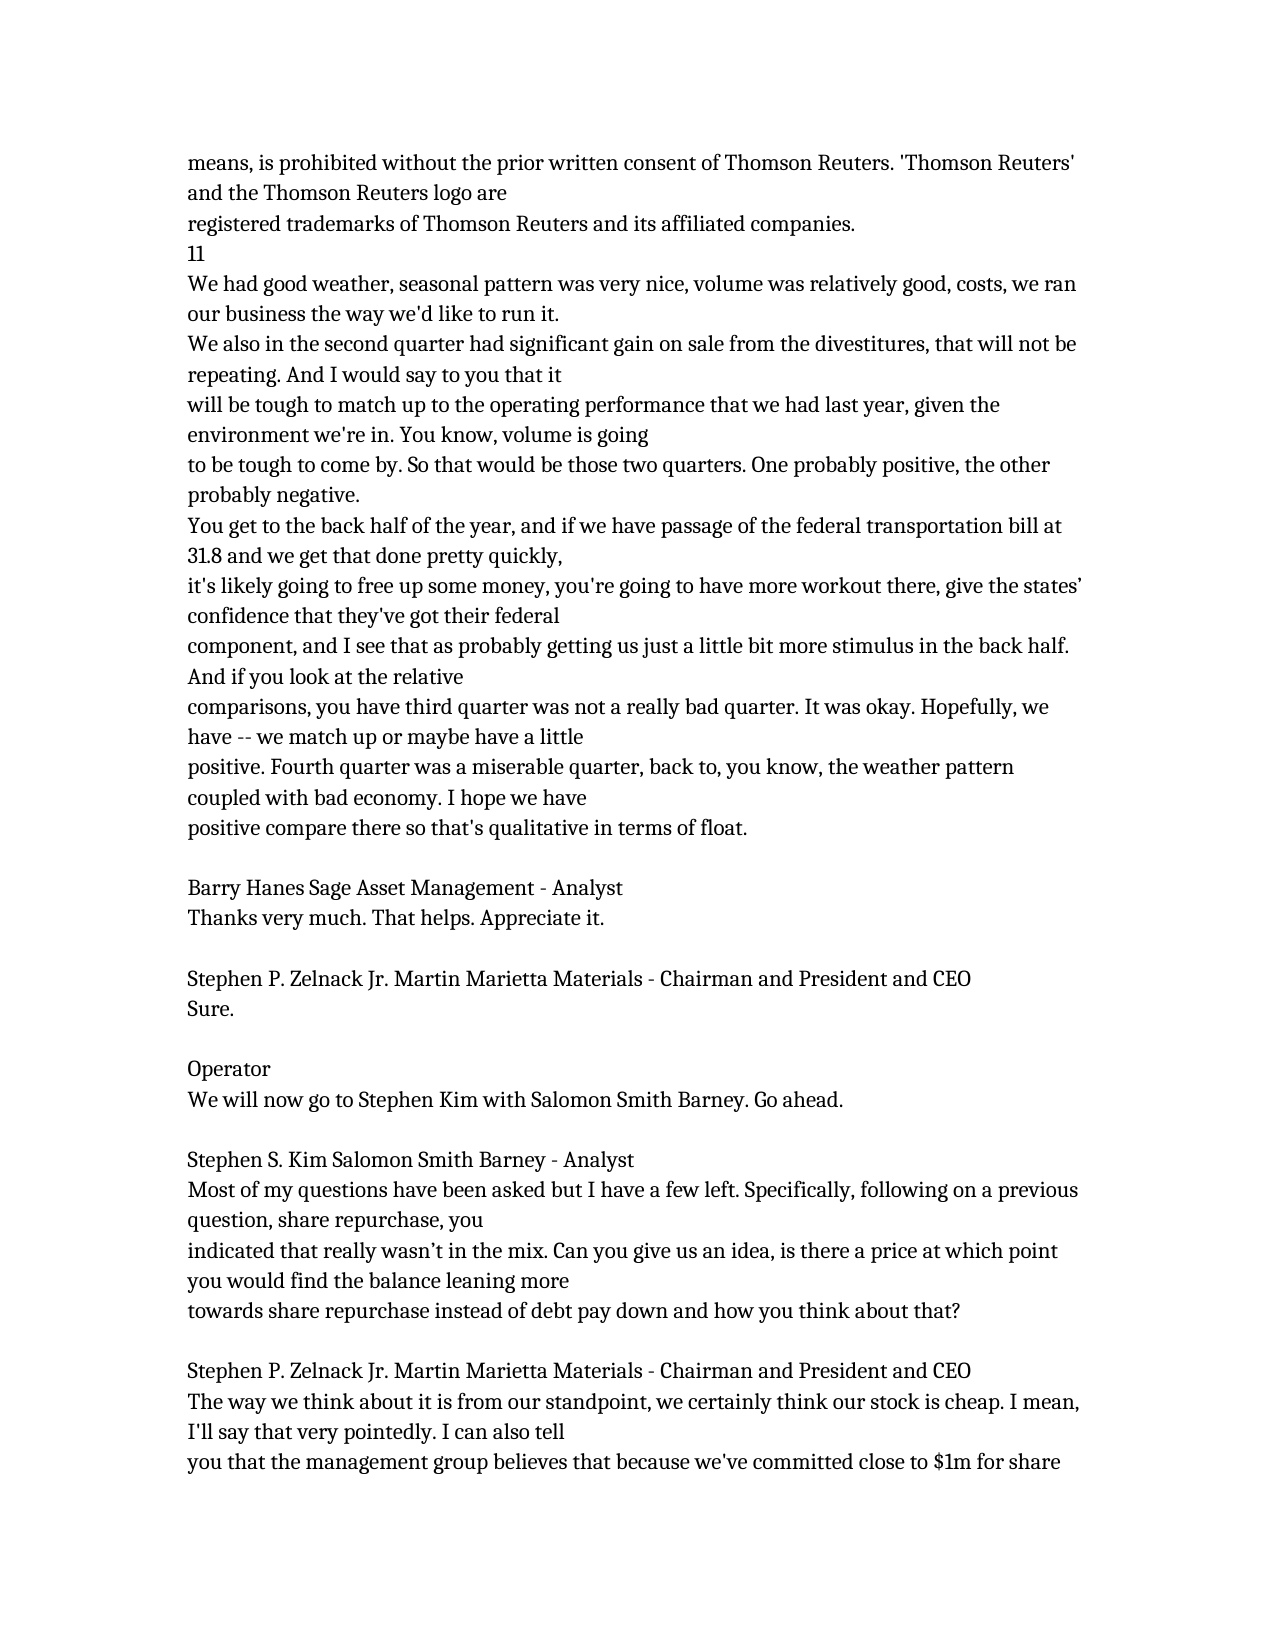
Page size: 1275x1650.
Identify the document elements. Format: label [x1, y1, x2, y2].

text [187, 150, 1087, 1475]
